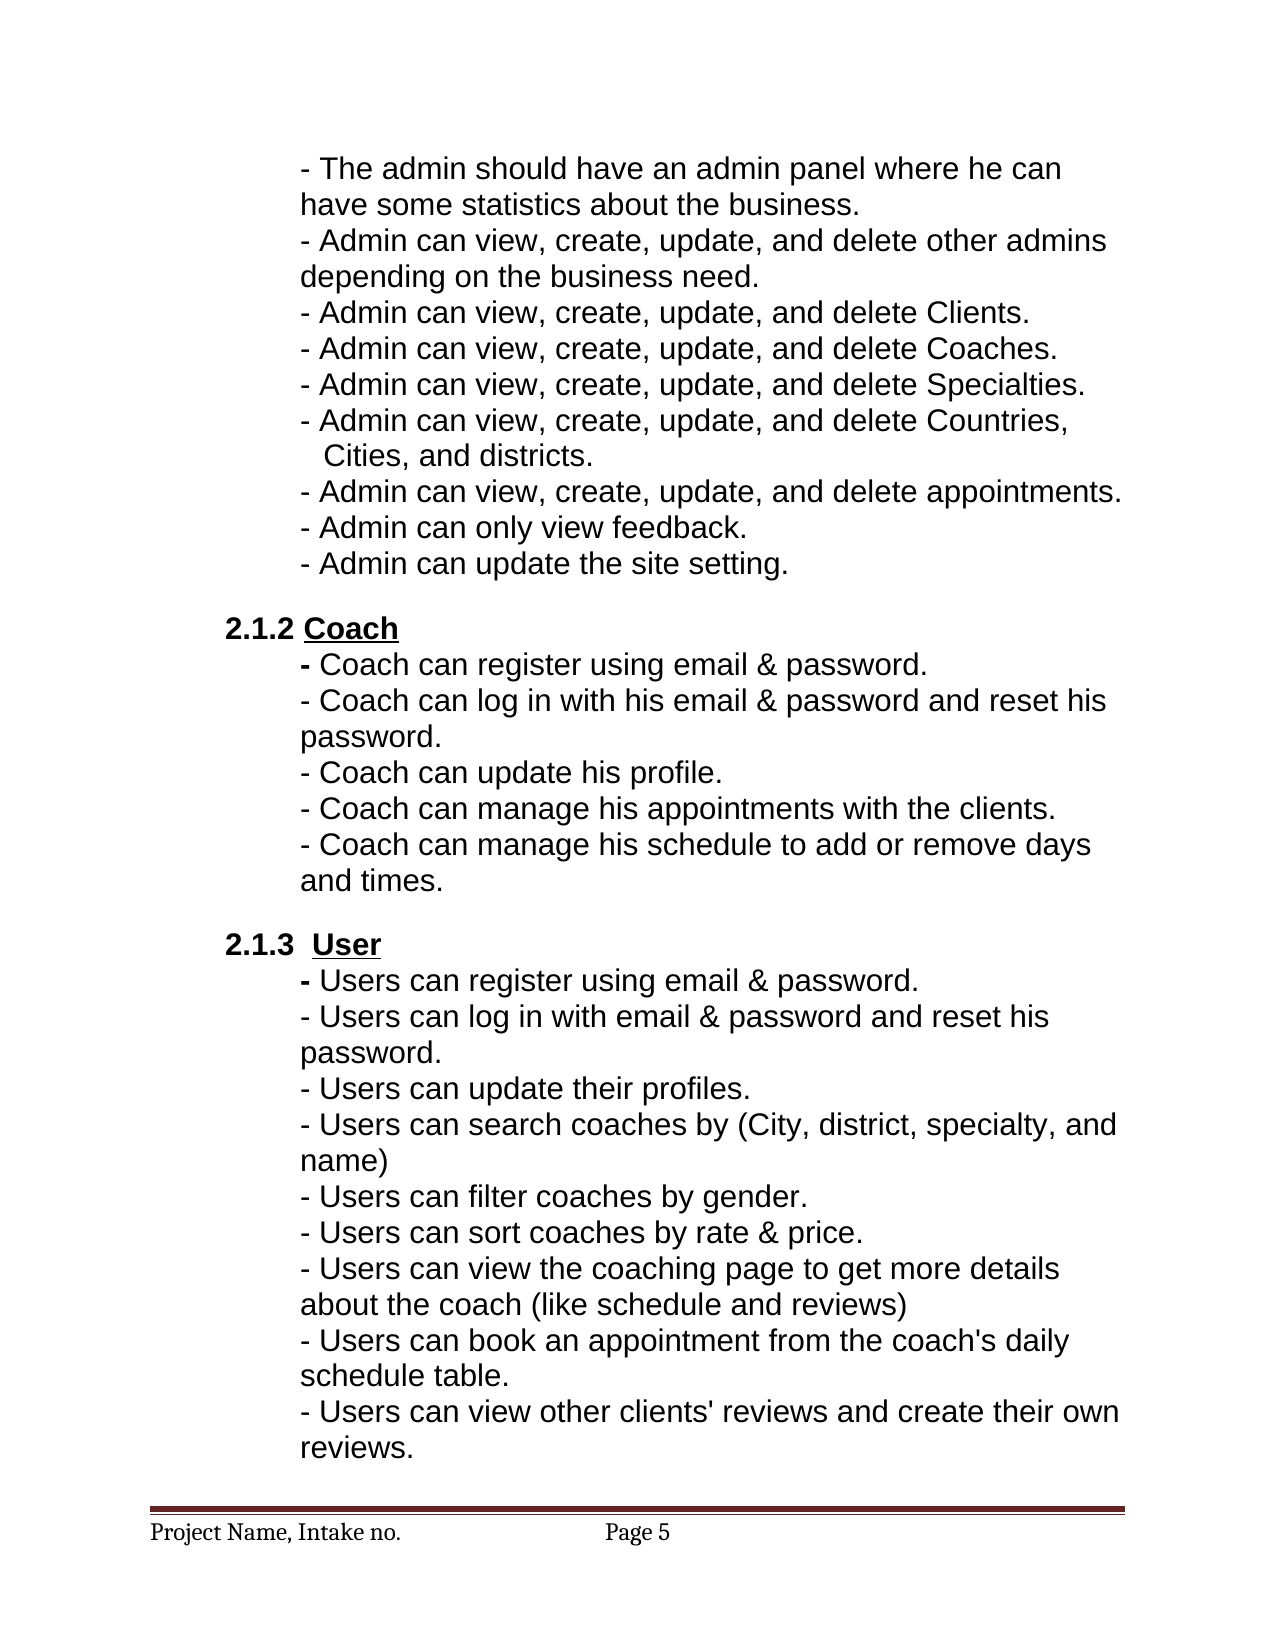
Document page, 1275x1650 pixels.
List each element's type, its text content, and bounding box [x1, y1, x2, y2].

text - Coach can manage his schedule to add or remove days and times. [300, 826, 1125, 897]
text - Coach can update his profile. [300, 754, 1125, 790]
text Cities, and districts. [150, 437, 1125, 473]
text - Users can view other clients' reviews and create their own reviews. [300, 1393, 1125, 1465]
text - Users can book an appointment from the coach's daily schedule table. [300, 1322, 1125, 1393]
text - Admin can update the site setting. [300, 545, 1125, 581]
text - Admin can only view feedback. [300, 509, 1125, 545]
text - Admin can view, create, update, and delete appointments. [300, 473, 1125, 509]
text - Admin can view, create, update, and delete other admins depending on the business need. [300, 222, 1125, 294]
text - Users can log in with email & password and reset his password. [300, 998, 1125, 1070]
text - Admin can view, create, update, and delete Coaches. [300, 330, 1125, 366]
text - Users can view the coaching page to get more details about the coach (like schedule and reviews) [300, 1250, 1125, 1322]
text 2.1.2 Coach [150, 610, 1125, 646]
text 2.1.3 User [150, 926, 1125, 962]
text - Users can update their profiles. [300, 1070, 1125, 1106]
text - Users can filter coaches by gender. [300, 1178, 1125, 1214]
text - Users can sort coaches by rate & price. [300, 1214, 1125, 1250]
text - Coach can log in with his email & password and reset his password. [300, 682, 1125, 754]
text - Coach can register using email & password. [300, 646, 1125, 682]
text - Coach can manage his appointments with the clients. [300, 790, 1125, 826]
text - The admin should have an admin panel where he can have some statistics about the business. [300, 150, 1125, 222]
text - Admin can view, create, update, and delete Specialties. [300, 366, 1125, 402]
text - Admin can view, create, update, and delete Countries, [300, 402, 1125, 437]
text - Users can search coaches by (City, district, specialty, and name) [300, 1106, 1125, 1178]
text - Users can register using email & password. [300, 962, 1125, 998]
text - Admin can view, create, update, and delete Clients. [300, 294, 1125, 330]
